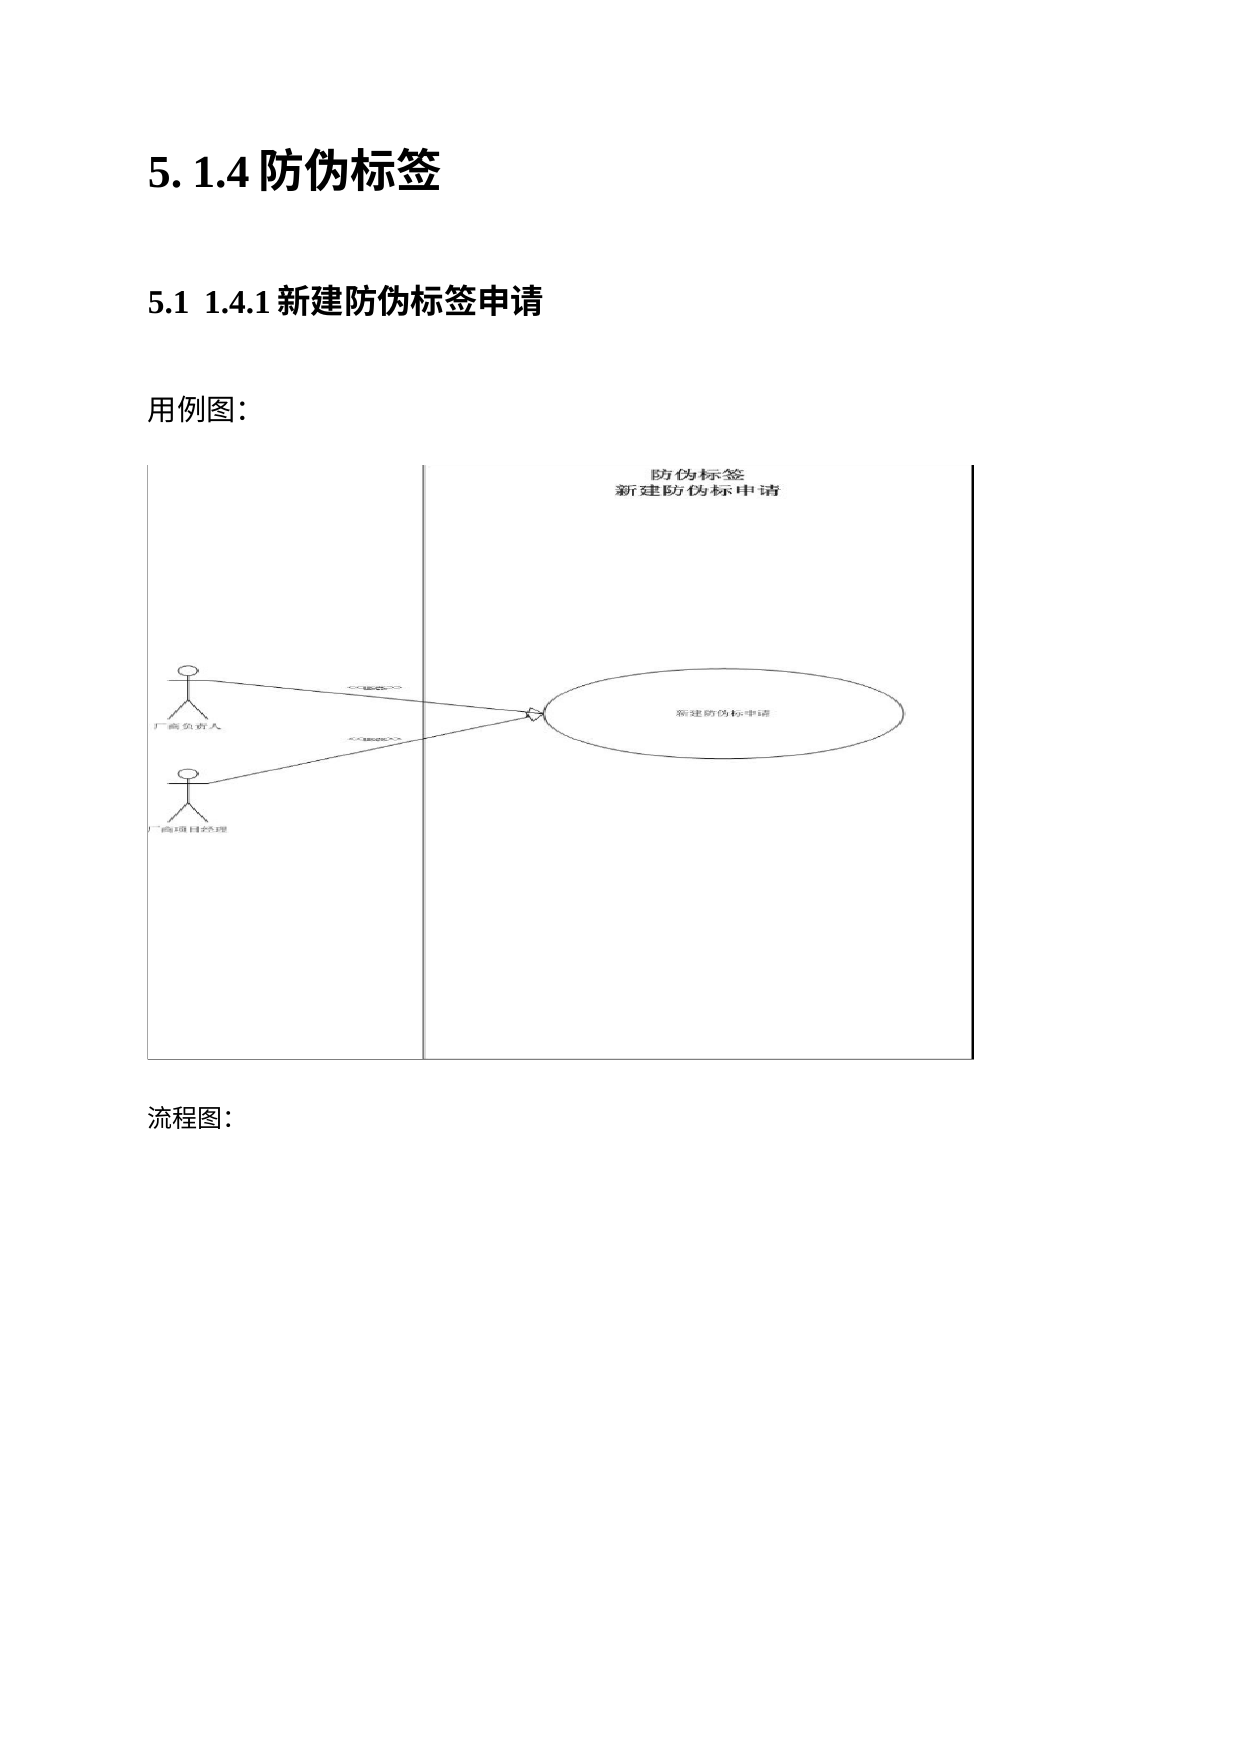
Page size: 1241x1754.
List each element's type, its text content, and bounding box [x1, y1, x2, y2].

text 用例图： [148, 372, 1152, 444]
subtitle 1.4防伪标签 [148, 132, 1152, 204]
subtitle 1.4.1新建防伪标签申请 [148, 262, 1152, 335]
picture [147, 465, 978, 1060]
text 流程图： [148, 1098, 1152, 1134]
